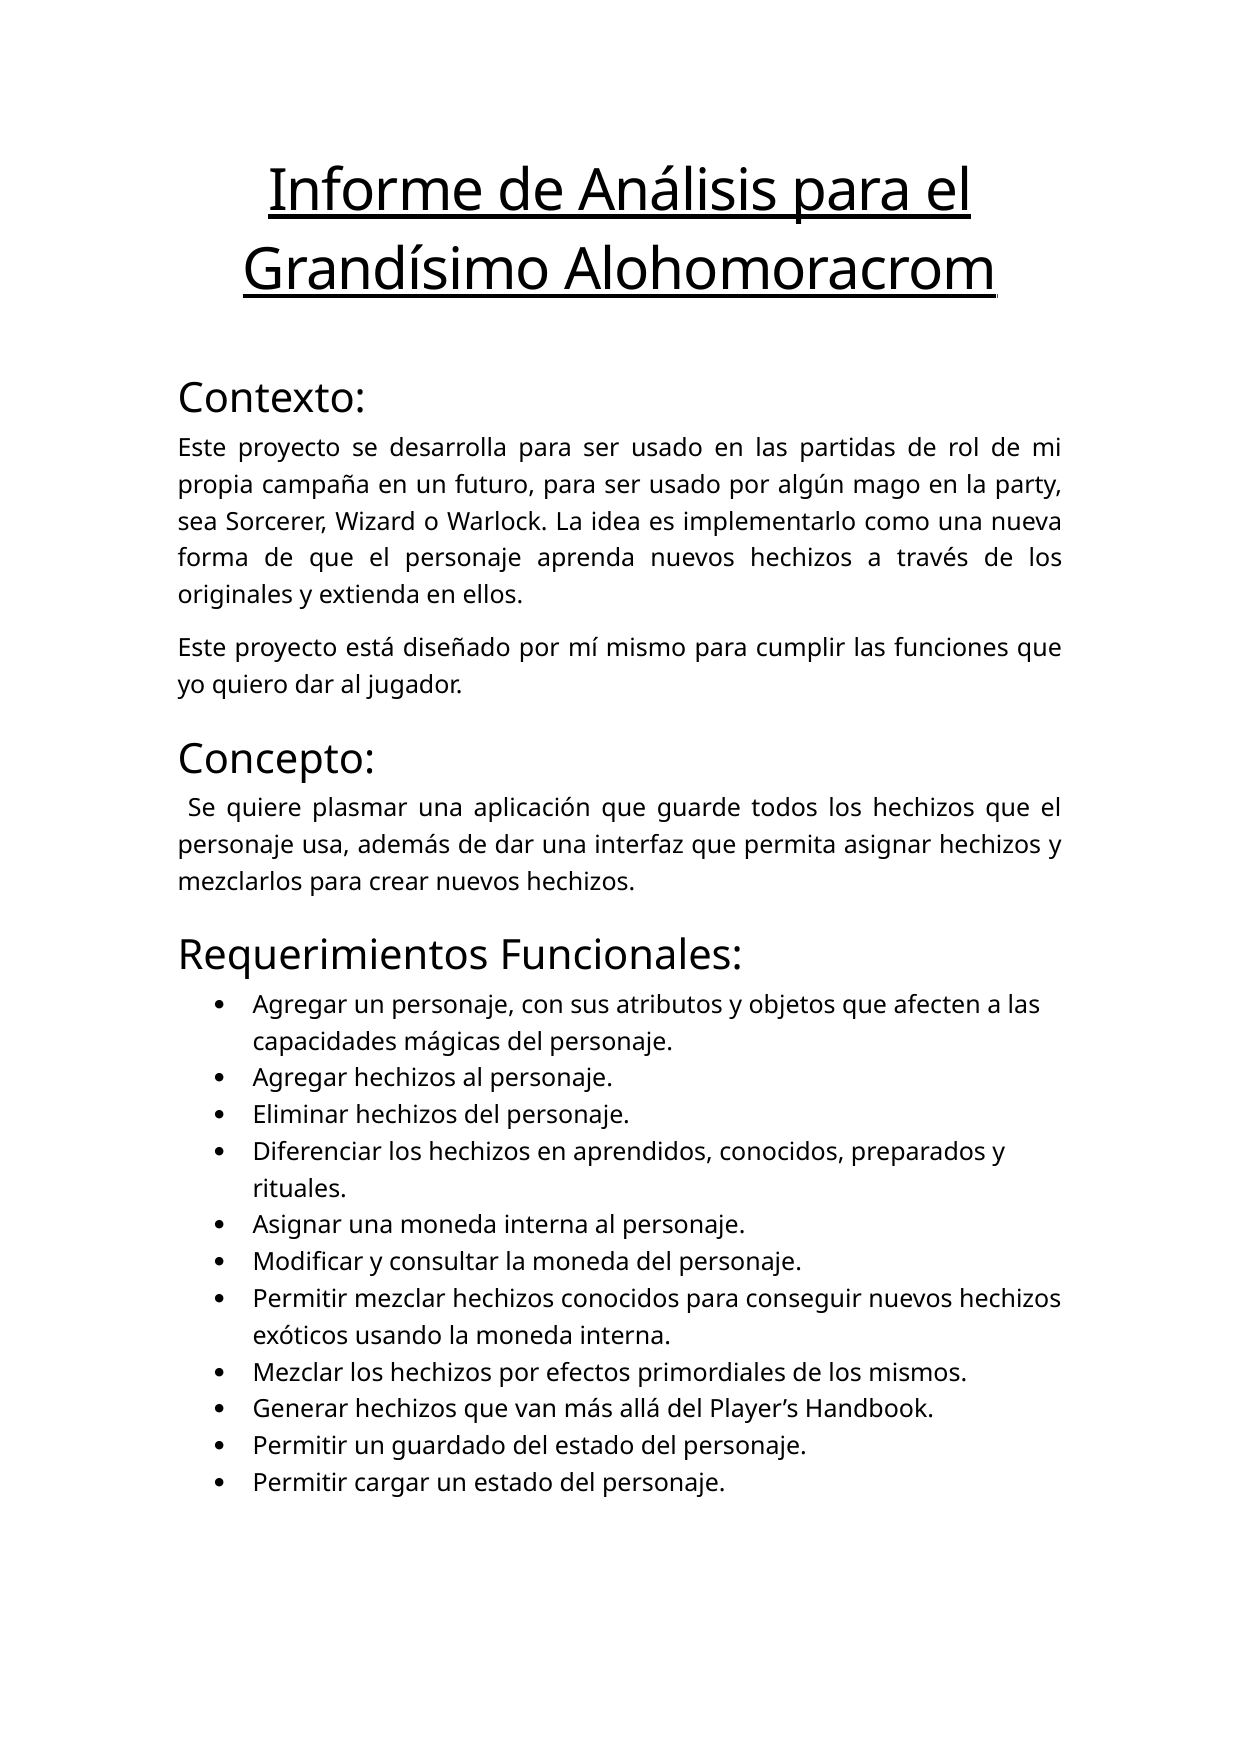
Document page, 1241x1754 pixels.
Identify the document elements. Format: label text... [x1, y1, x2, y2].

title Informe de Análisis para el Grandísimo Alohomoracrom [177, 148, 1063, 307]
list Permitir mezclar hechizos conocidos para conseguir nuevos hechizos exóticos usando la moneda interna. [215, 1281, 1063, 1351]
subtitle Requerimientos Funcionales: [177, 925, 1063, 982]
list Asignar una moneda interna al personaje. [215, 1207, 1063, 1241]
text Este proyecto se desarrolla para ser usado en las partidas de rol de mi propia campaña en un futuro, para ser usado por algún mago en la party, sea Sorcerer, Wizard o Warlock. La idea es implementarlo como una nueva forma de que el personaje aprenda nuevos hechizos a través de los originales y extienda en ellos. [177, 429, 1063, 611]
subtitle Contexto: [177, 368, 1063, 425]
list Eliminar hechizos del personaje. [215, 1097, 1063, 1131]
list Mezclar los hechizos por efectos primordiales de los mismos. [215, 1354, 1063, 1388]
list Diferenciar los hechizos en aprendidos, conocidos, preparados y rituales. [215, 1133, 1063, 1204]
list Modificar y consultar la moneda del personaje. [215, 1244, 1063, 1278]
list Agregar un personaje, con sus atributos y objetos que afecten a las capacidades mágicas del personaje. [215, 986, 1063, 1057]
list Permitir un guardado del estado del personaje. [215, 1428, 1063, 1462]
text Este proyecto está diseñado por mí mismo para cumplir las funciones que yo quiero dar al jugador. [177, 630, 1063, 701]
subtitle Concepto: [177, 729, 1063, 785]
list Permitir cargar un estado del personaje. [215, 1464, 1063, 1498]
list Generar hechizos que van más allá del Player’s Handbook. [215, 1391, 1063, 1425]
text Se quiere plasmar una aplicación que guarde todos los hechizos que el personaje usa, además de dar una interfaz que permita asignar hechizos y mezclarlos para crear nuevos hechizos. [177, 790, 1063, 897]
list Agregar hechizos al personaje. [215, 1060, 1063, 1094]
